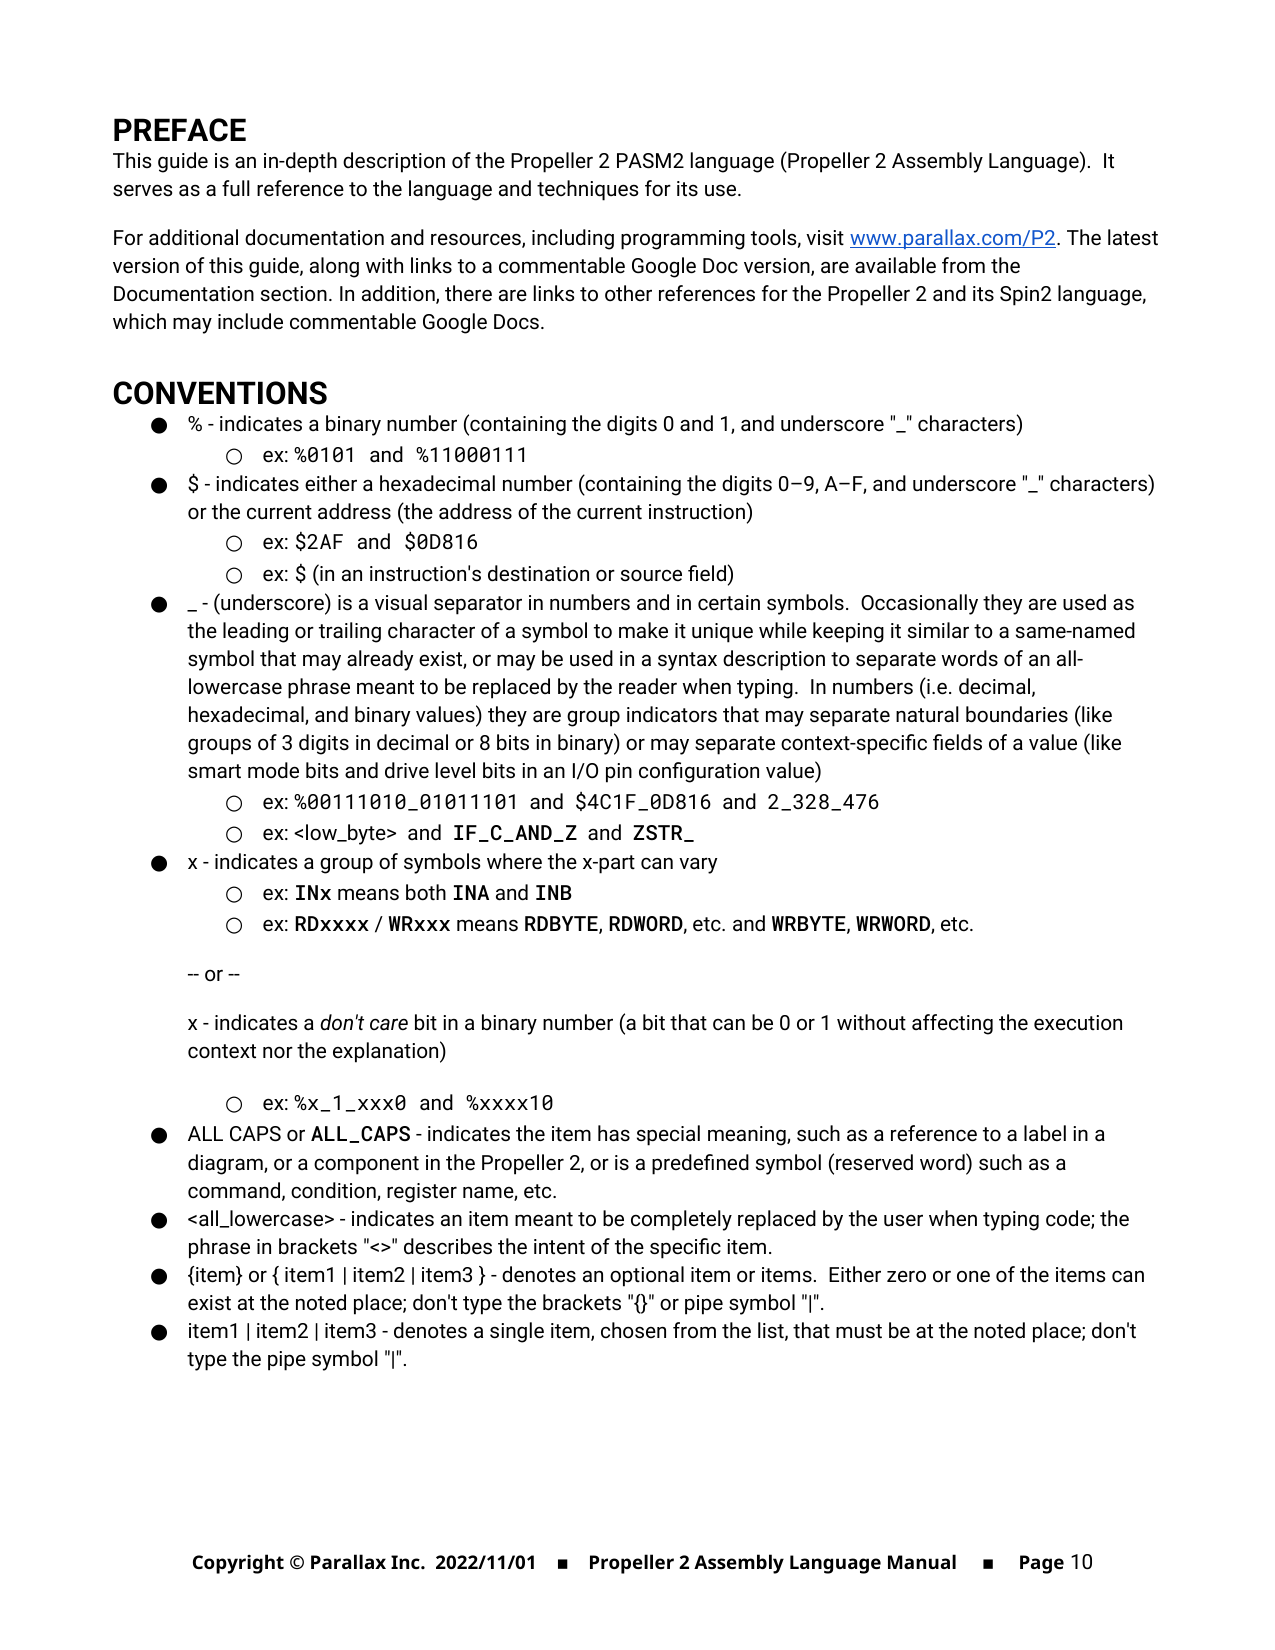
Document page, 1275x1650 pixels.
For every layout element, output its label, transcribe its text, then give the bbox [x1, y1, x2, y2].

list ex: <low_byte> and IF_C_AND_Z and ZSTR_ [225, 819, 1162, 846]
list ex: RDxxxx / WRxxx means RDBYTE, RDWORD, etc. and WRBYTE, WRWORD, etc. [225, 910, 1162, 937]
list item1 | item2 | item3 - denotes a single item, chosen from the list, that must be at the noted place; don't type the pipe symbol "|". [150, 1319, 1162, 1371]
text -- or -- [187, 962, 1162, 987]
list ex: %00111010_01011101 and $4C1F_0D816 and 2_328_476 [225, 787, 1162, 815]
list ex: INx means both INA and INB [225, 878, 1162, 906]
list $ - indicates either a hexadecimal number (containing the digits 0–9, A–F, and underscore "_" characters) or the current address (the address of the current instruction) [150, 472, 1162, 524]
list ALL CAPS or ALL_CAPS - indicates the item has special meaning, such as a reference to a label in a diagram, or a component in the Propeller 2, or is a predefined symbol (reserved word) such as a command, condition, register name, etc. [150, 1119, 1162, 1203]
subtitle PREFACE [112, 112, 1162, 149]
text For additional documentation and resources, including programming tools, visit www.parallax.com/P2. The latest version of this guide, along with links to a commentable Google Doc version, are available from the Documentation section. In addition, there are links to other references for the Propeller 2 and its Spin2 language, which may include commentable Google Docs. [112, 226, 1162, 334]
list ex: %0101 and %11000111 [225, 440, 1162, 468]
subtitle CONVENTIONS [112, 376, 1162, 412]
list x - indicates a group of symbols where the x-part can vary [150, 850, 1162, 875]
list ex: $ (in an instruction's destination or source field) [225, 559, 1162, 587]
text This guide is an in-depth description of the Propeller 2 PASM2 language (Propeller 2 Assembly Language). It serves as a full reference to the language and techniques for its use. [112, 149, 1162, 202]
list ex: %x_1_xxx0 and %xxxx10 [225, 1088, 1162, 1116]
list _ - (underscore) is a visual separator in numbers and in certain symbols. Occasionally they are used as the leading or trailing character of a symbol to make it unique while keeping it similar to a same-named symbol that may already exist, or may be used in a syntax description to separate words of an all-lowercase phrase meant to be replaced by the reader when typing. In numbers (i.e. decimal, hexadecimal, and binary values) they are group indicators that may separate natural boundaries (like groups of 3 digits in decimal or 8 bits in binary) or may separate context-specific fields of a value (like smart mode bits and drive level bits in an I/O pin configuration value) [150, 591, 1162, 783]
list {item} or { item1 | item2 | item3 } - denotes an optional item or items. Either zero or one of the items can exist at the noted place; don't type the brackets "{}" or pipe symbol "|". [150, 1263, 1162, 1315]
text x - indicates a don't care bit in a binary number (a bit that can be 0 or 1 without affecting the execution context nor the explanation) [187, 1011, 1162, 1063]
list <all_lowercase> - indicates an item meant to be completely replaced by the user when typing code; the phrase in brackets "<>" describes the intent of the specific item. [150, 1207, 1162, 1259]
list ex: $2AF and $0D816 [225, 528, 1162, 555]
list % - indicates a binary number (containing the digits 0 and 1, and underscore "_" characters) [150, 412, 1162, 437]
